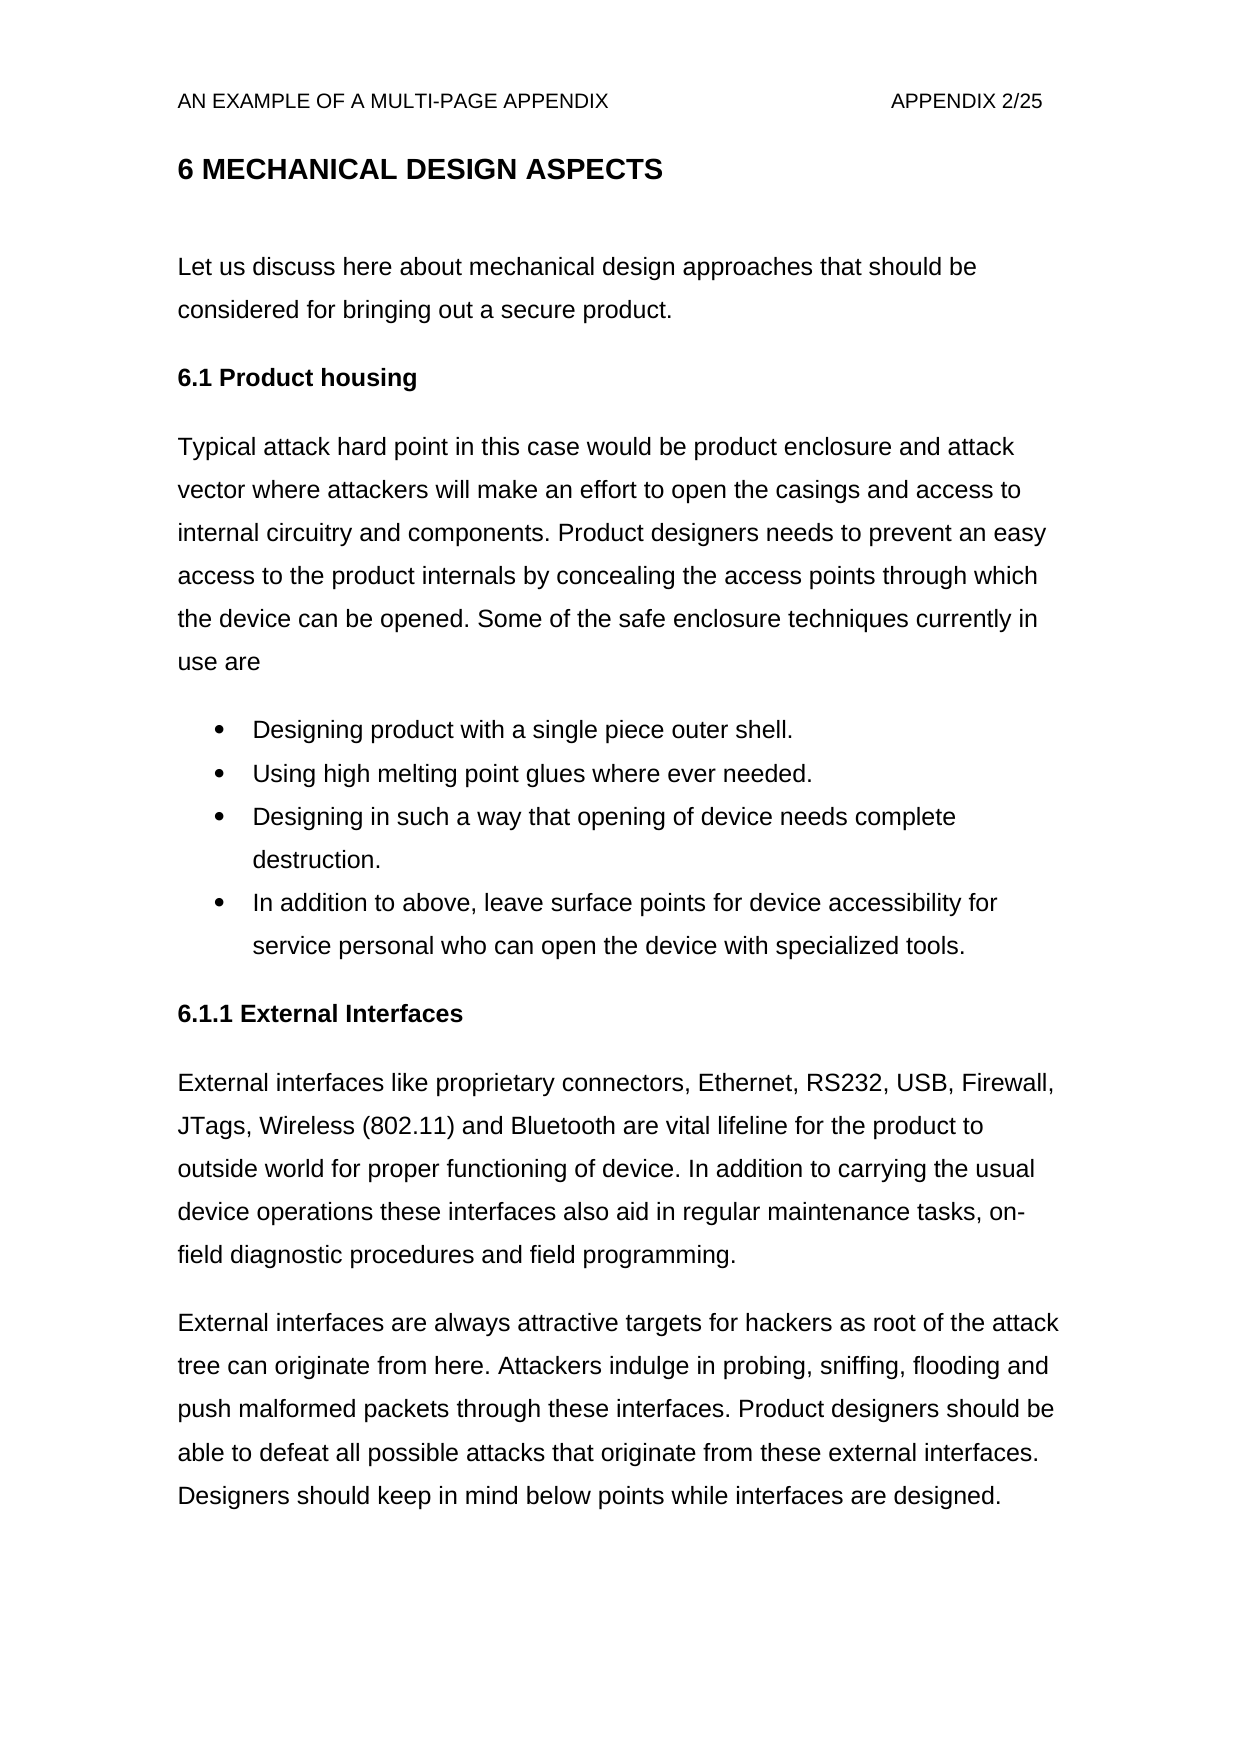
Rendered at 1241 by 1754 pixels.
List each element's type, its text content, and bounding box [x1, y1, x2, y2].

subtitle Product housing [177, 363, 1063, 392]
text External interfaces are always attractive targets for hackers as root of the attack tree can originate from here. Attackers indulge in probing, sniffing, flooding and push malformed packets through these interfaces. Product designers should be able to defeat all possible attacks that originate from these external interfaces. Designers should keep in mind below points while interfaces are designed. [177, 1308, 1063, 1509]
list Designing product with a single piece outer shell. [215, 715, 1063, 744]
text Typical attack hard point in this case would be product enclosure and attack vector where attackers will make an effort to open the casings and access to internal circuitry and components. Product designers needs to prevent an easy access to the product internals by concealing the access points through which the device can be opened. Some of the safe enclosure techniques currently in use are [177, 432, 1063, 676]
subtitle External Interfaces [177, 999, 1063, 1028]
list Using high melting point glues where ever needed. [215, 758, 1063, 787]
list Designing in such a way that opening of device needs complete destruction. [215, 802, 1063, 874]
text External interfaces like proprietary connectors, Ethernet, RS232, USB, Firewall, JTags, Wireless (802.11) and Bluetooth are vital lifeline for the product to outside world for proper functioning of device. In addition to carrying the usual device operations these interfaces also aid in regular maintenance tasks, on-field diagnostic procedures and field programming. [177, 1068, 1063, 1269]
subtitle Mechanical Design Aspects [177, 152, 1063, 185]
text Let us discuss here about mechanical design approaches that should be considered for bringing out a secure product. [177, 252, 1063, 324]
list In addition to above, leave surface points for device accessibility for service personal who can open the device with specialized tools. [215, 888, 1063, 960]
